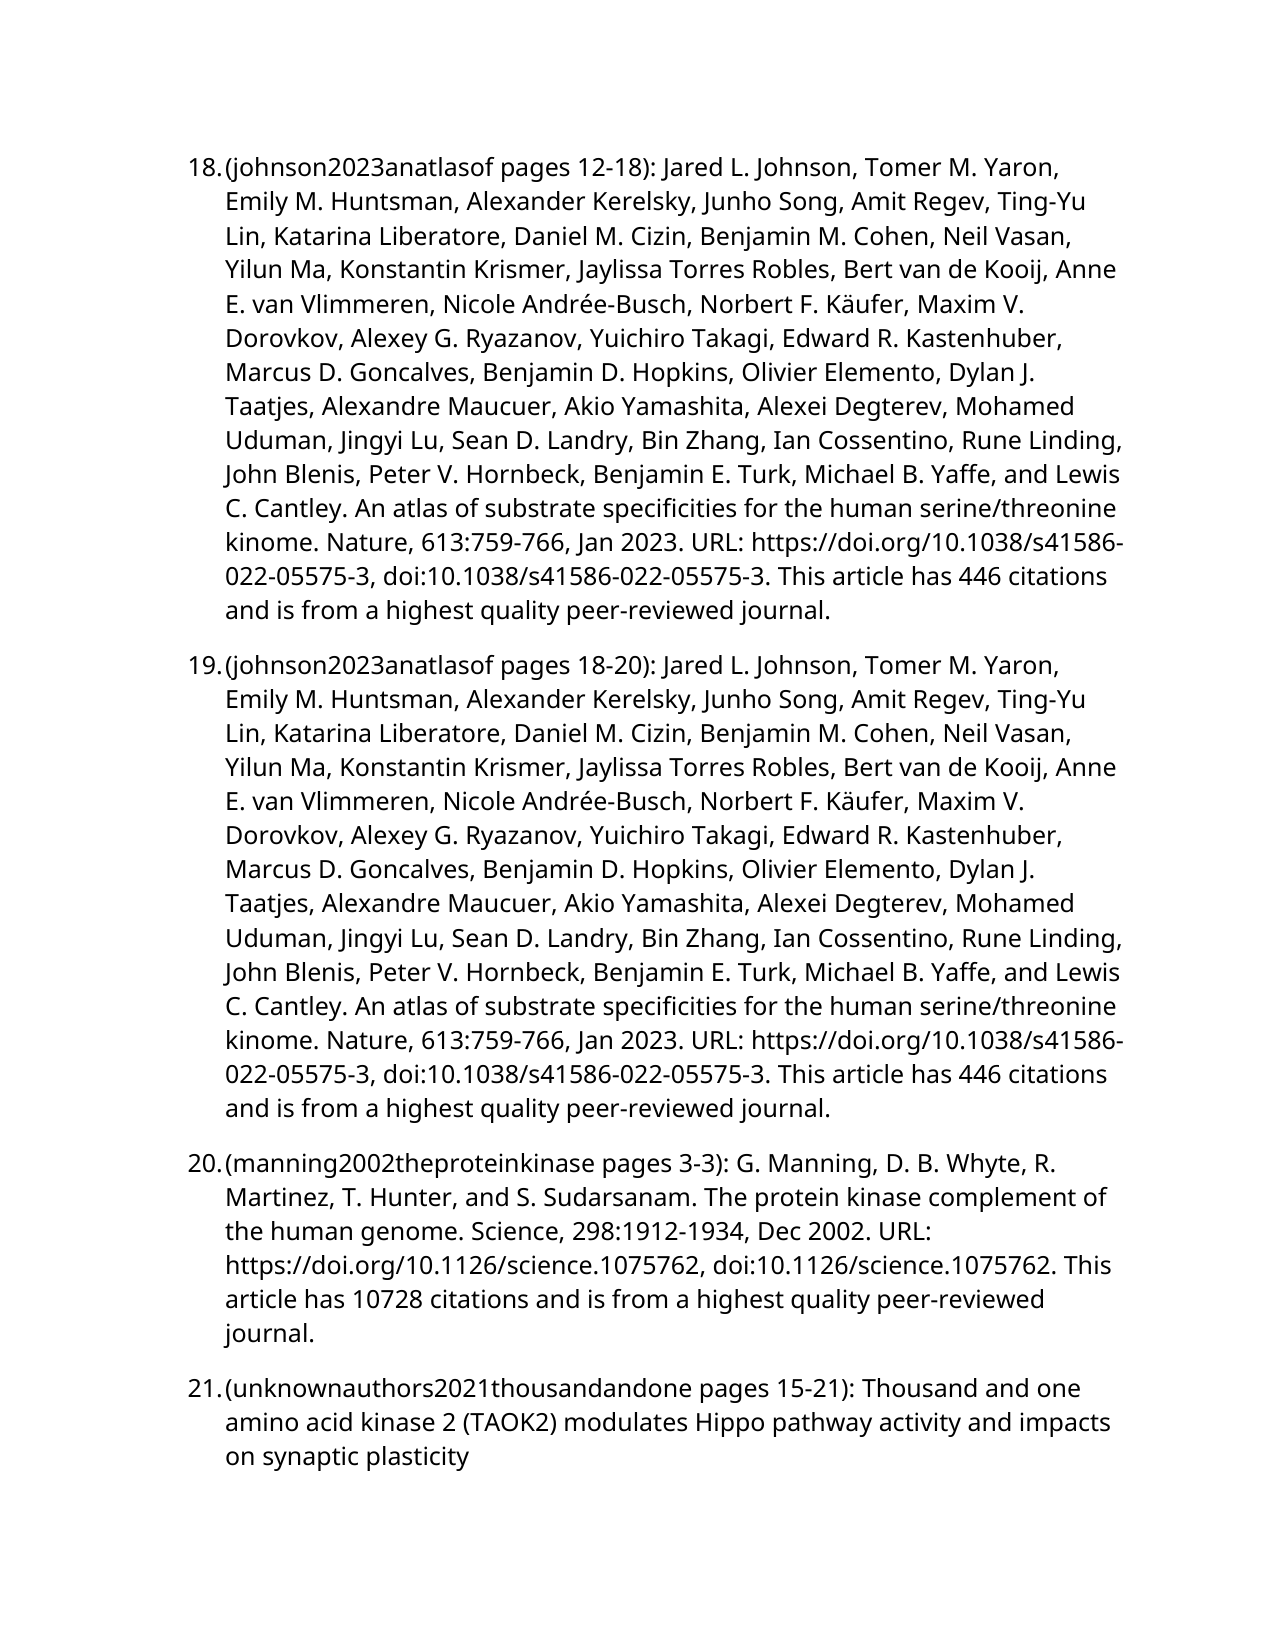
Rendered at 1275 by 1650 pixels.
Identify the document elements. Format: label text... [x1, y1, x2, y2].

list (johnson2023anatlasof pages 12-18): Jared L. Johnson, Tomer M. Yaron, Emily M. Huntsman, Alexander Kerelsky, Junho Song, Amit Regev, Ting-Yu Lin, Katarina Liberatore, Daniel M. Cizin, Benjamin M. Cohen, Neil Vasan, Yilun Ma, Konstantin Krismer, Jaylissa Torres Robles, Bert van de Kooij, Anne E. van Vlimmeren, Nicole Andrée-Busch, Norbert F. Käufer, Maxim V. Dorovkov, Alexey G. Ryazanov, Yuichiro Takagi, Edward R. Kastenhuber, Marcus D. Goncalves, Benjamin D. Hopkins, Olivier Elemento, Dylan J. Taatjes, Alexandre Maucuer, Akio Yamashita, Alexei Degterev, Mohamed Uduman, Jingyi Lu, Sean D. Landry, Bin Zhang, Ian Cossentino, Rune Linding, John Blenis, Peter V. Hornbeck, Benjamin E. Turk, Michael B. Yaffe, and Lewis C. Cantley. An atlas of substrate specificities for the human serine/threonine kinome. Nature, 613:759-766, Jan 2023. URL: https://doi.org/10.1038/s41586-022-05575-3, doi:10.1038/s41586-022-05575-3. This article has 446 citations and is from a highest quality peer-reviewed journal. [187, 150, 1125, 627]
list (unknownauthors2021thousandandone pages 15-21): Thousand and one amino acid kinase 2 (TAOK2) modulates Hippo pathway activity and impacts on synaptic plasticity [187, 1371, 1125, 1473]
list (johnson2023anatlasof pages 18-20): Jared L. Johnson, Tomer M. Yaron, Emily M. Huntsman, Alexander Kerelsky, Junho Song, Amit Regev, Ting-Yu Lin, Katarina Liberatore, Daniel M. Cizin, Benjamin M. Cohen, Neil Vasan, Yilun Ma, Konstantin Krismer, Jaylissa Torres Robles, Bert van de Kooij, Anne E. van Vlimmeren, Nicole Andrée-Busch, Norbert F. Käufer, Maxim V. Dorovkov, Alexey G. Ryazanov, Yuichiro Takagi, Edward R. Kastenhuber, Marcus D. Goncalves, Benjamin D. Hopkins, Olivier Elemento, Dylan J. Taatjes, Alexandre Maucuer, Akio Yamashita, Alexei Degterev, Mohamed Uduman, Jingyi Lu, Sean D. Landry, Bin Zhang, Ian Cossentino, Rune Linding, John Blenis, Peter V. Hornbeck, Benjamin E. Turk, Michael B. Yaffe, and Lewis C. Cantley. An atlas of substrate specificities for the human serine/threonine kinome. Nature, 613:759-766, Jan 2023. URL: https://doi.org/10.1038/s41586-022-05575-3, doi:10.1038/s41586-022-05575-3. This article has 446 citations and is from a highest quality peer-reviewed journal. [187, 648, 1125, 1124]
list (manning2002theproteinkinase pages 3-3): G. Manning, D. B. Whyte, R. Martinez, T. Hunter, and S. Sudarsanam. The protein kinase complement of the human genome. Science, 298:1912-1934, Dec 2002. URL: https://doi.org/10.1126/science.1075762, doi:10.1126/science.1075762. This article has 10728 citations and is from a highest quality peer-reviewed journal. [187, 1145, 1125, 1350]
